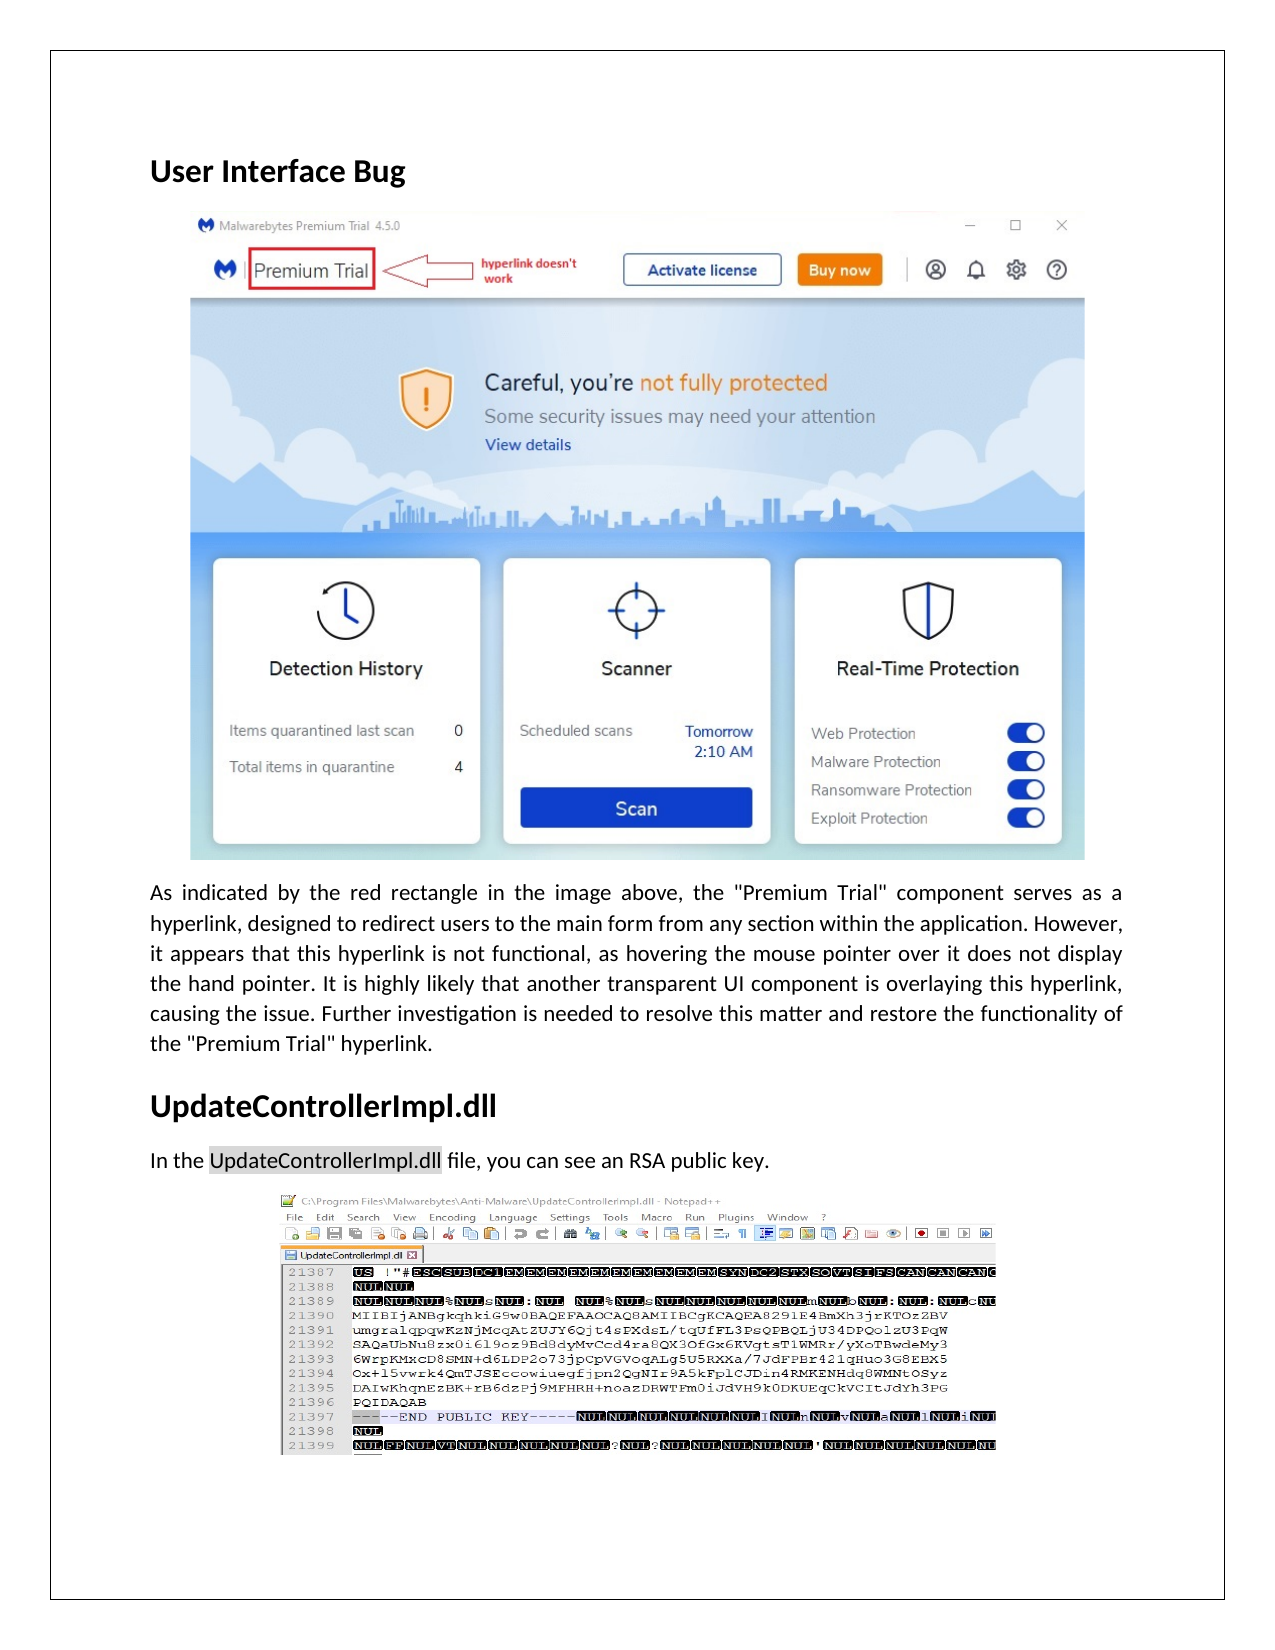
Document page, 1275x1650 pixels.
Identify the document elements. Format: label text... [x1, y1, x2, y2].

text As indicated by the red rectangle in the image above, the "Premium Trial" component serves as a hyperlink, designed to redirect users to the main form from any section within the application. However, it appears that this hyperlink is not functional, as hovering the mouse pointer over it does not display the hand pointer. It is highly likely that another transparent UI component is overlaying this hyperlink, causing the issue. Further investigation is needed to resolve this matter and restore the functionality of the "Premium Trial" hyperlink. [150, 878, 1125, 1058]
subtitle UpdateControllerImpl.dll [150, 1085, 1125, 1126]
text In the UpdateControllerImpl.dll file, you can see an RSA public key. [442, 1146, 1125, 1174]
subtitle User Interface Bug [150, 150, 1125, 191]
picture [190, 211, 1085, 860]
picture [279, 1192, 996, 1455]
